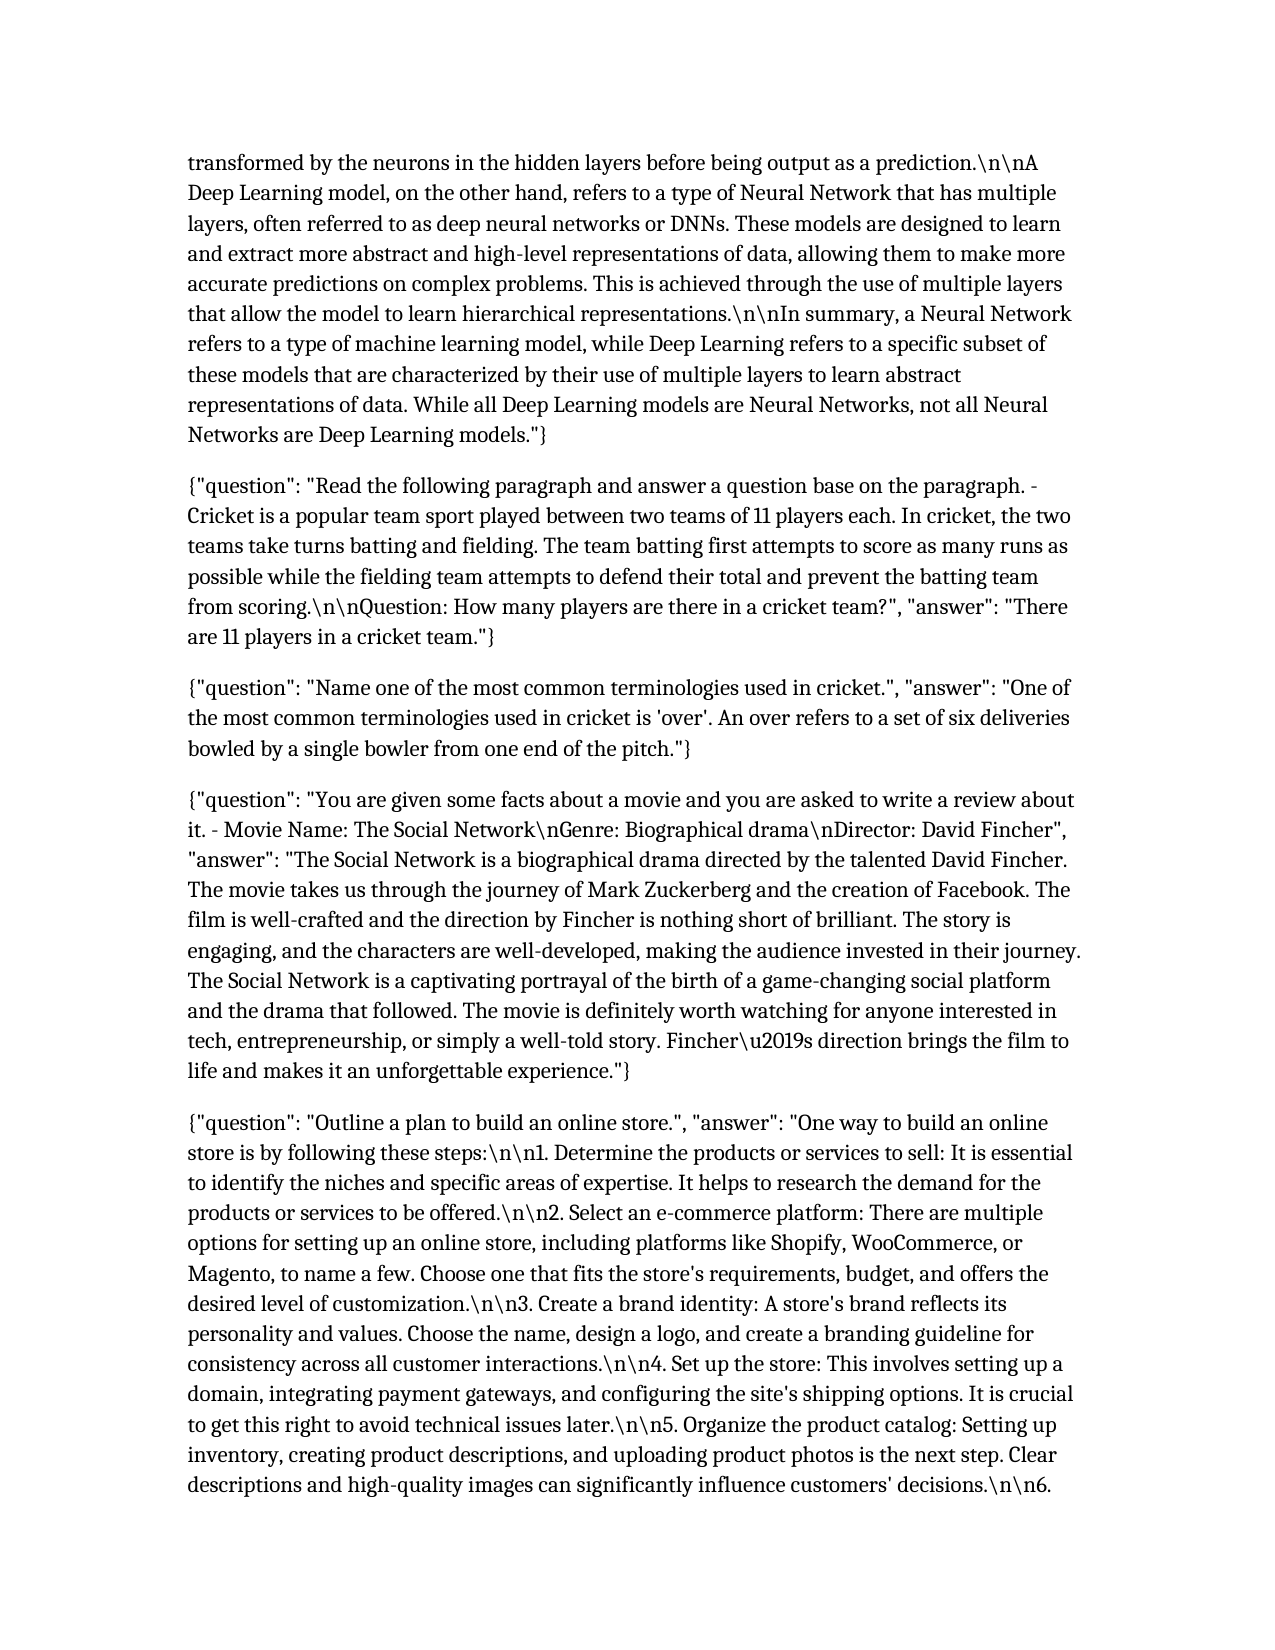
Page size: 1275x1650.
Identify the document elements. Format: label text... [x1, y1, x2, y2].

text {"question": "Name one of the most common terminologies used in cricket.", "answer": "One of the most common terminologies used in cricket is 'over'. An over refers to a set of six deliveries bowled by a single bowler from one end of the pitch."} [187, 675, 1087, 762]
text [187, 150, 1087, 448]
text {"question": "Read the following paragraph and answer a question base on the paragraph. - Cricket is a popular team sport played between two teams of 11 players each. In cricket, the two teams take turns batting and fielding. The team batting first attempts to score as many runs as possible while the fielding team attempts to defend their total and prevent the batting team from scoring.\n\nQuestion: How many players are there in a cricket team?", "answer": "There are 11 players in a cricket team."} [187, 473, 1087, 650]
text {"question": "You are given some facts about a movie and you are asked to write a review about it. - Movie Name: The Social Network\nGenre: Biographical drama\nDirector: David Fincher", "answer": "The Social Network is a biographical drama directed by the talented David Fincher. The movie takes us through the journey of Mark Zuckerberg and the creation of Facebook. The film is well-crafted and the direction by Fincher is nothing short of brilliant. The story is engaging, and the characters are well-developed, making the audience invested in their journey. The Social Network is a captivating portrayal of the birth of a game-changing social platform and the drama that followed. The movie is definitely worth watching for anyone interested in tech, entrepreneurship, or simply a well-told story. Fincher\u2019s direction brings the film to life and makes it an unforgettable experience."} [187, 786, 1087, 1085]
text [187, 1109, 1087, 1498]
